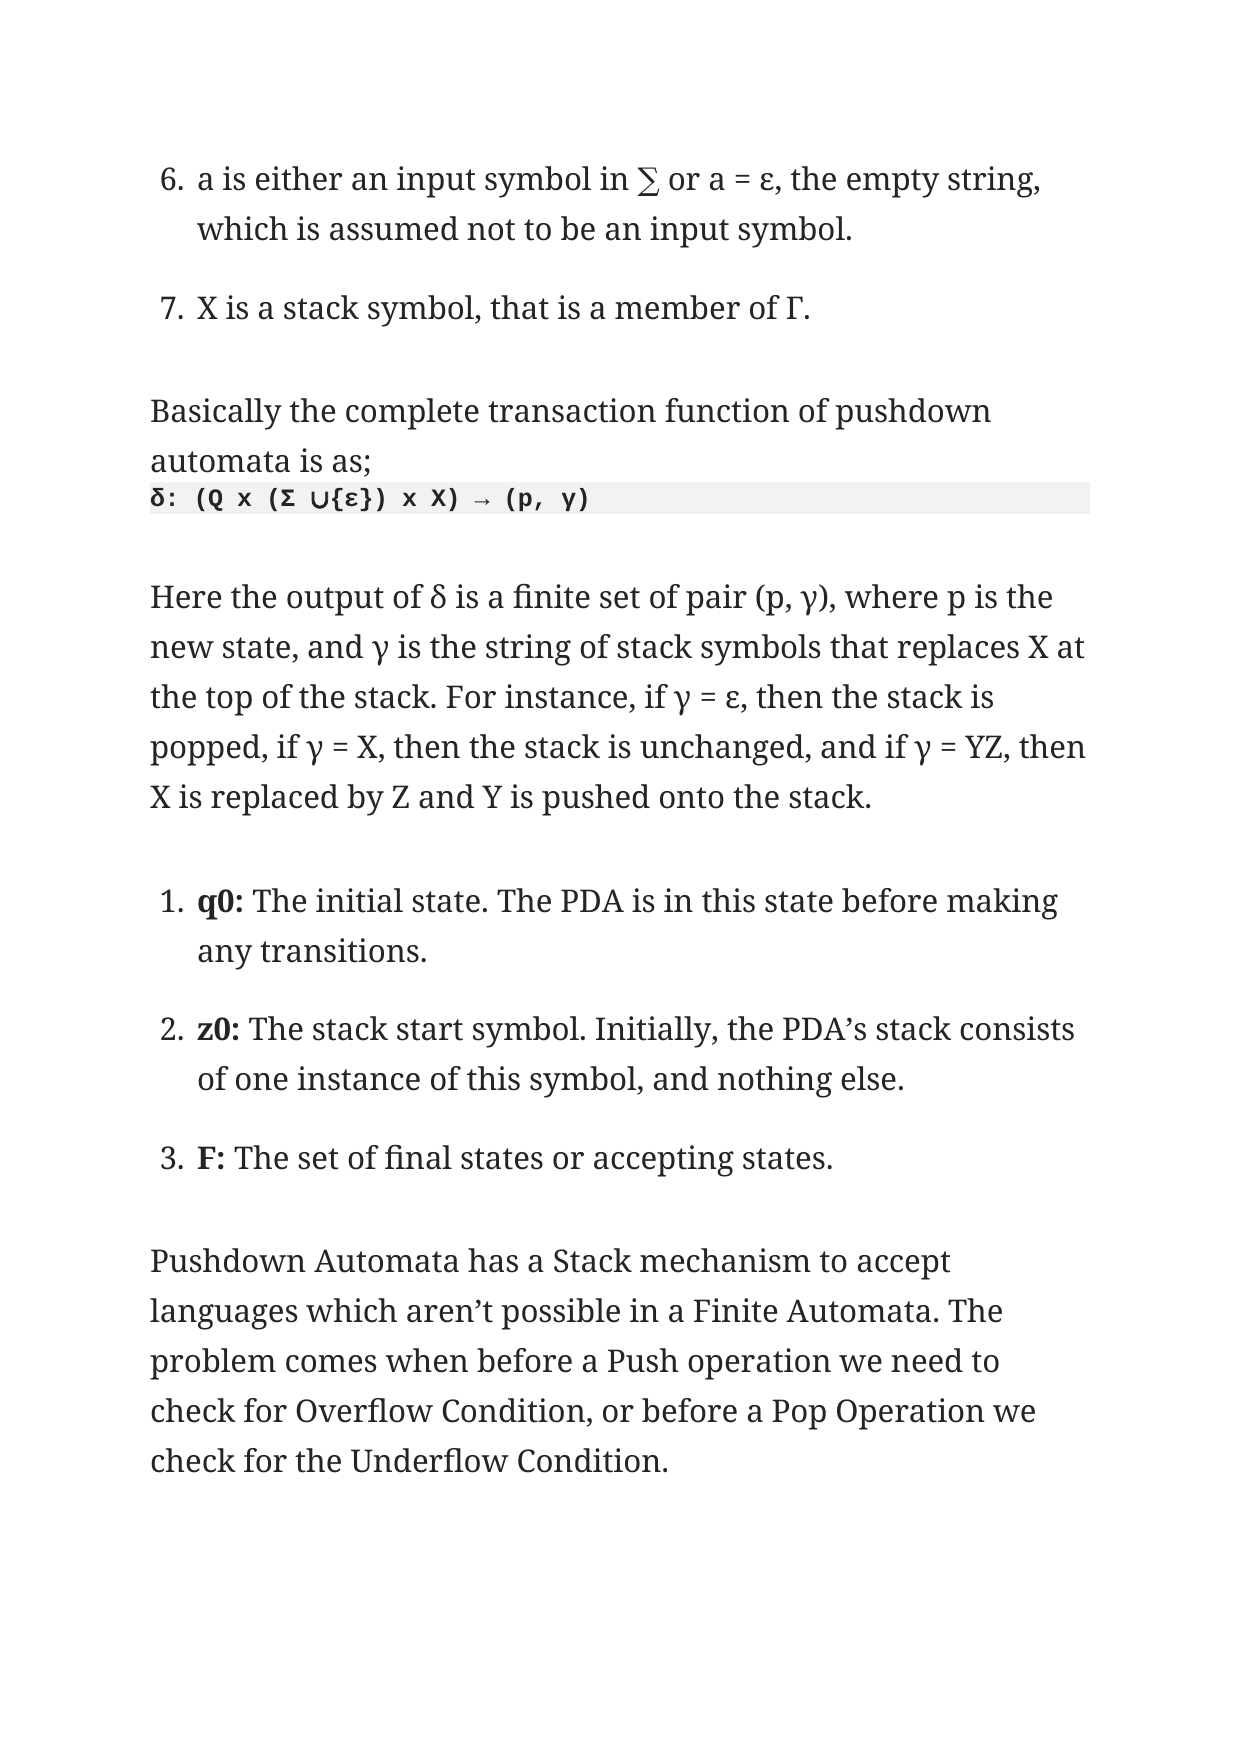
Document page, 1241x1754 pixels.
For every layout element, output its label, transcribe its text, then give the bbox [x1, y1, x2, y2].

list F: The set of final states or accepting states. [159, 1128, 1090, 1178]
text δ: (Q x (Σ ∪{ε}) x X) → (p, γ) [150, 482, 1090, 514]
text Basically the complete transaction function of pushdown automata is as; [150, 382, 1090, 482]
list a is either an input symbol in ∑ or a = ε, the empty string, which is assumed not to be an input symbol. [159, 150, 1090, 250]
list q0: The initial state. The PDA is in this state before making any transitions. [159, 871, 1090, 971]
list X is a stack symbol, that is a member of Γ. [159, 278, 1090, 328]
text Here the output of δ is a finite set of pair (p, γ), where p is the new state, and γ is the string of stack symbols that replaces X at the top of the stack. For instance, if γ = ε, then the stack is popped, if γ = X, then the stack is unchanged, and if γ = YZ, then X is replaced by Z and Y is pushed onto the stack. [150, 568, 1090, 818]
text Pushdown Automata has a Stack mechanism to accept languages which aren’t possible in a Finite Automata. The problem comes when before a Push operation we need to check for Overflow Condition, or before a Pop Operation we check for the Underflow Condition. [150, 1232, 1090, 1482]
list z0: The stack start symbol. Initially, the PDA’s stack consists of one instance of this symbol, and nothing else. [159, 1000, 1090, 1100]
